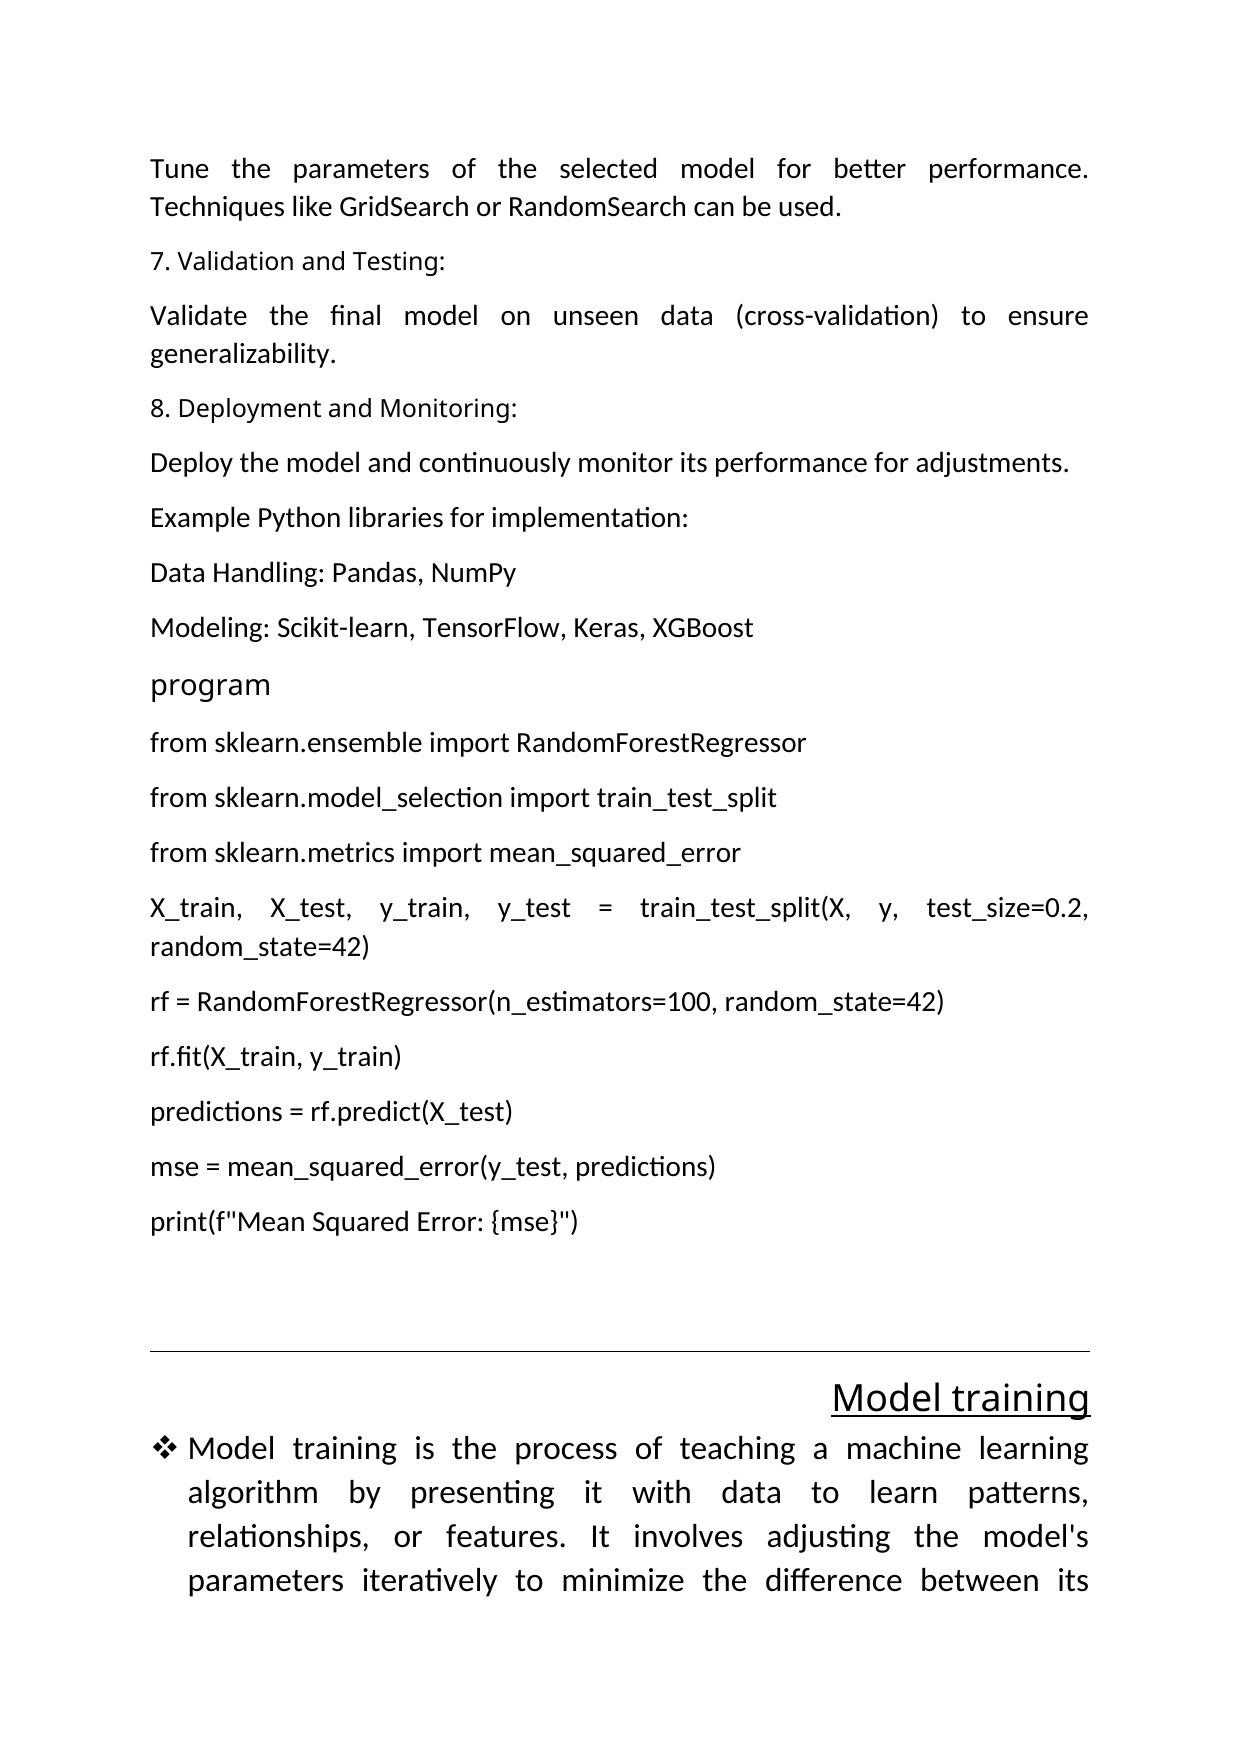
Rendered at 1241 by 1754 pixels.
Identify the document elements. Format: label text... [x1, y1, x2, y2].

text Tune the parameters of the selected model for better performance. Techniques like GridSearch or RandomSearch can be used. [150, 150, 1090, 224]
text 7. Validation and Testing: [150, 243, 1090, 278]
list Model training [187, 1372, 1090, 1423]
text 8. Deployment and Monitoring: [150, 391, 1090, 424]
text from sklearn.model_selection import train_test_split [150, 779, 1090, 814]
text mse = mean_squared_error(y_test, predictions) [150, 1148, 1090, 1184]
text print(f"Mean Squared Error: {mse}") [150, 1203, 1090, 1239]
text from sklearn.ensemble import RandomForestRegressor [150, 724, 1090, 759]
text Example Python libraries for implementation: [150, 499, 1090, 535]
text Modeling: Scikit-learn, TensorFlow, Keras, XGBoost [150, 609, 1090, 645]
text from sklearn.metrics import mean_squared_error [150, 834, 1090, 870]
text X_train, X_test, y_train, y_test = train_test_split(X, y, test_size=0.2, random_state=42) [150, 889, 1090, 963]
text rf.fit(X_train, y_train) [150, 1038, 1090, 1073]
text Validate the final model on unseen data (cross-validation) to ensure generalizability. [150, 297, 1090, 371]
text program [150, 664, 1090, 704]
text predictions = rf.predict(X_test) [150, 1093, 1090, 1128]
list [150, 1427, 1090, 1599]
text Data Handling: Pandas, NumPy [150, 554, 1090, 590]
text rf = RandomForestRegressor(n_estimators=100, random_state=42) [150, 983, 1090, 1018]
text Deploy the model and continuously monitor its performance for adjustments. [150, 444, 1090, 479]
